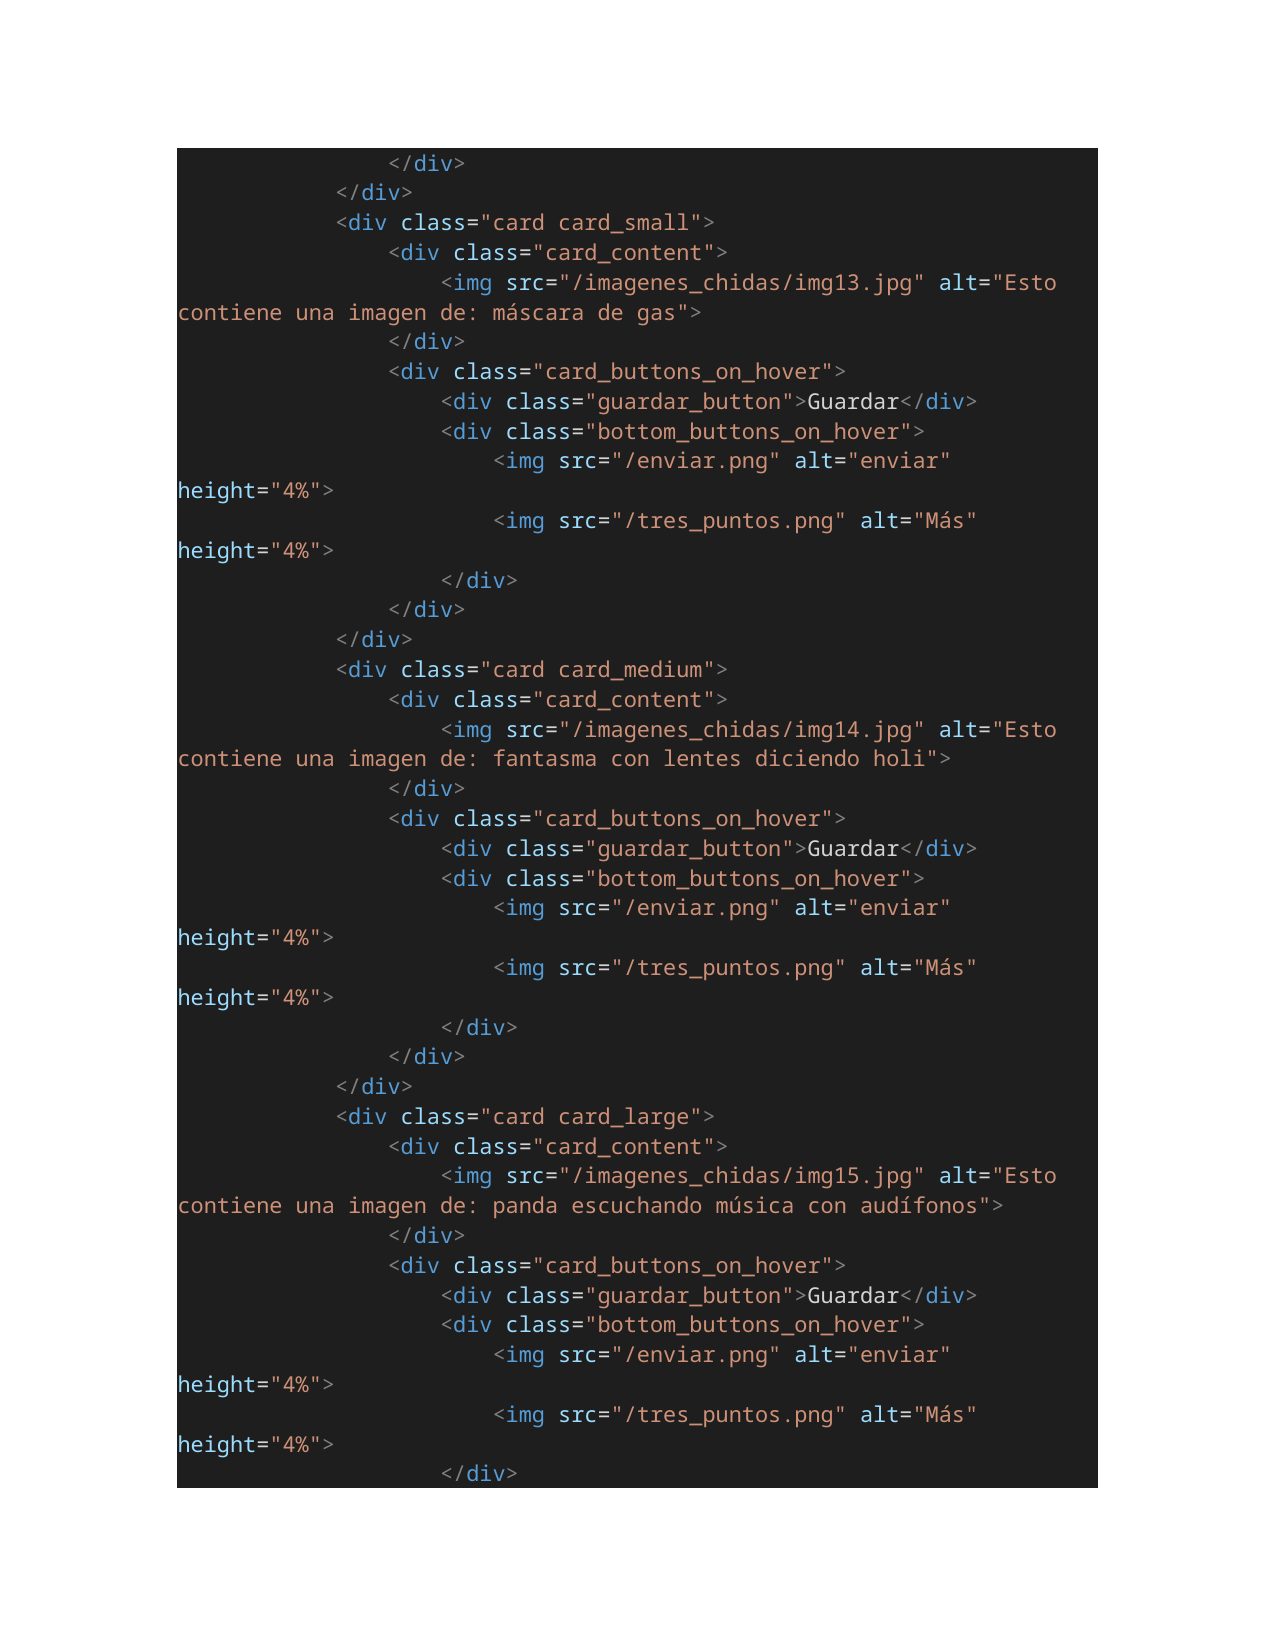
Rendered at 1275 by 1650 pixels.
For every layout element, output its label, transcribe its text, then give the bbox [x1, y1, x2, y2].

text <div class="card_buttons_on_hover"> [177, 356, 1098, 386]
text <img src="/enviar.png" alt="enviar" height="4%"> [177, 892, 1098, 952]
text <img src="/enviar.png" alt="enviar" height="4%"> [177, 446, 1098, 505]
text </div> [177, 594, 1098, 624]
text </div> [177, 1220, 1098, 1250]
text <div class="card_content"> [177, 237, 1098, 267]
text </div> [177, 326, 1098, 356]
text </div> [177, 1012, 1098, 1041]
text <div class="bottom_buttons_on_hover"> [177, 1309, 1098, 1339]
text <div class="card card_small"> [177, 207, 1098, 237]
text <img src="/tres_puntos.png" alt="Más" height="4%"> [177, 1399, 1098, 1458]
text </div> [177, 773, 1098, 803]
text </div> [177, 565, 1098, 594]
text <div class="guardar_button">Guardar</div> [177, 833, 1098, 863]
text </div> [177, 624, 1098, 654]
text </div> [177, 177, 1098, 207]
text <div class="card_content"> [177, 1131, 1098, 1161]
text <div class="card card_medium"> [177, 654, 1098, 684]
text <div class="card_content"> [177, 684, 1098, 714]
text <img src="/imagenes_chidas/img14.jpg" alt="Esto contiene una imagen de: fantasma con lentes diciendo holi"> [177, 714, 1098, 773]
text <img src="/imagenes_chidas/img13.jpg" alt="Esto contiene una imagen de: máscara de gas"> [177, 267, 1098, 326]
text <div class="bottom_buttons_on_hover"> [177, 416, 1098, 446]
text <div class="card_buttons_on_hover"> [177, 1250, 1098, 1280]
text </div> [177, 148, 1098, 177]
text <div class="bottom_buttons_on_hover"> [177, 863, 1098, 892]
text </div> [177, 1458, 1098, 1488]
text <img src="/enviar.png" alt="enviar" height="4%"> [177, 1339, 1098, 1399]
text </div> [177, 1071, 1098, 1101]
text <div class="guardar_button">Guardar</div> [177, 1280, 1098, 1309]
text <img src="/tres_puntos.png" alt="Más" height="4%"> [177, 952, 1098, 1012]
text <div class="card card_large"> [177, 1101, 1098, 1131]
text <img src="/tres_puntos.png" alt="Más" height="4%"> [177, 505, 1098, 565]
text <div class="guardar_button">Guardar</div> [177, 386, 1098, 416]
text </div> [177, 1041, 1098, 1071]
text <div class="card_buttons_on_hover"> [177, 803, 1098, 833]
text <img src="/imagenes_chidas/img15.jpg" alt="Esto contiene una imagen de: panda escuchando música con audífonos"> [177, 1161, 1098, 1220]
